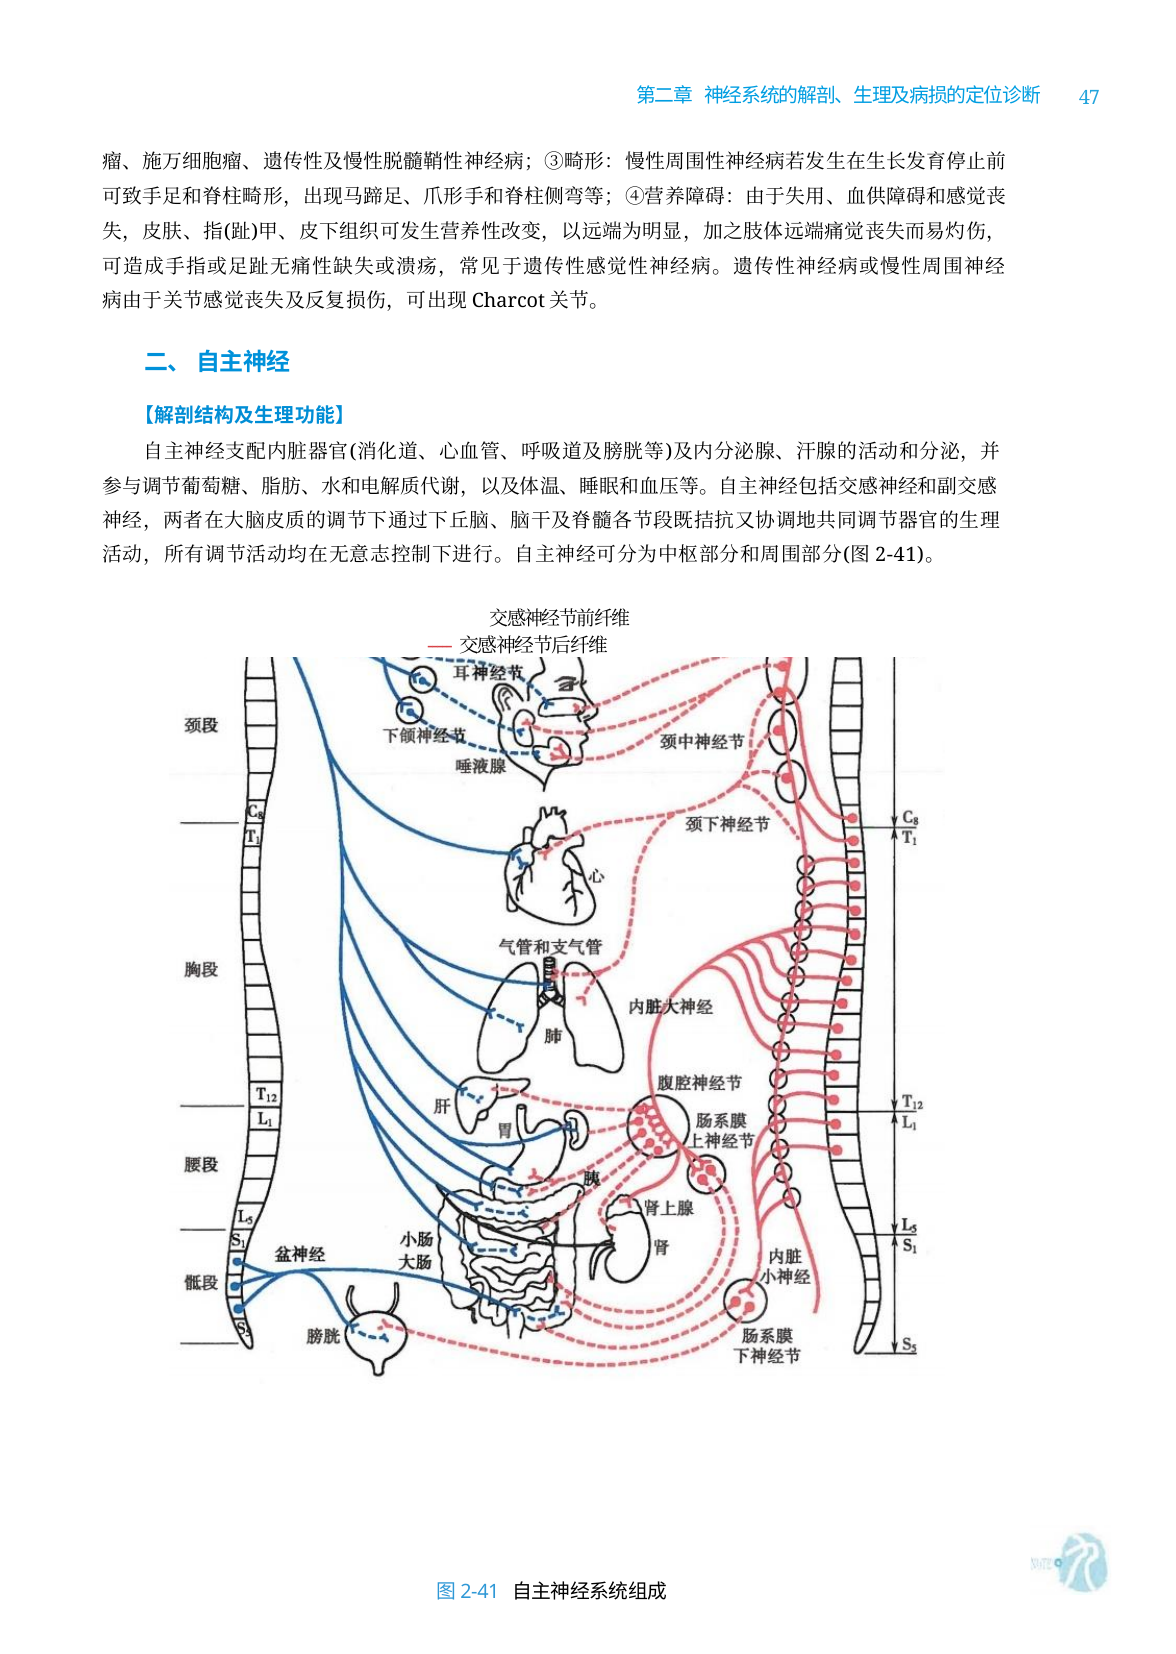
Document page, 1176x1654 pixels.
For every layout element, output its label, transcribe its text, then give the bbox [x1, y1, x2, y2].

text 第二章 神经系统的解剖、生理及病损的定位诊断 47 [102, 81, 1101, 108]
picture [1030, 1525, 1112, 1595]
picture [1025, 85, 1034, 93]
text 【解剖结构及生理功能】 [134, 401, 1111, 427]
picture [938, 92, 946, 100]
text ----- 交感神经节后纤维 [427, 635, 1111, 657]
text 瘤、施万细胞瘤、遗传性及慢性脱髓鞘性神经病；③畸形：慢性周围性神经病若发生在生长发育停止前 可致手足和脊柱畸形，出现马蹄足、爪形手和脊柱侧弯等；④营养障碍：由于失用、血供障碍和感觉丧 失，皮肤、指(趾)甲、皮下组织可发生营养性改变，以远端为明显，加之肢体远端痛觉丧失而易灼伤， 可造成手指或足趾无痛性缺失或溃疡，常见于遗传性感觉性神经病。遗传性神经病或慢性周围神经 病由于关节感觉丧失及反复损伤，可出现Charcot关节。 [102, 146, 1008, 313]
text 二、 自主神经 [144, 345, 1111, 377]
text 交感神经节前纤维 [489, 604, 1111, 630]
text 自主神经支配内脏器官(消化道、心血管、呼吸道及膀胱等)及内分泌腺、汗腺的活动和分泌，并 参与调节葡萄糖、脂肪、水和电解质代谢，以及体温、睡眠和血压等。自主神经包括交感神经和副交感 神经，两者在大脑皮质的调节下通过下丘脑、脑干及脊髓各节段既拮抗又协调地共同调节器官的生理 活动，所有调节活动均在无意志控制下进行。自主神经可分为中枢部分和周围部分(图2-41)。 [102, 436, 1001, 567]
picture [168, 657, 945, 1384]
text 图2-41 自主神经系统组成 [436, 1578, 1111, 1604]
